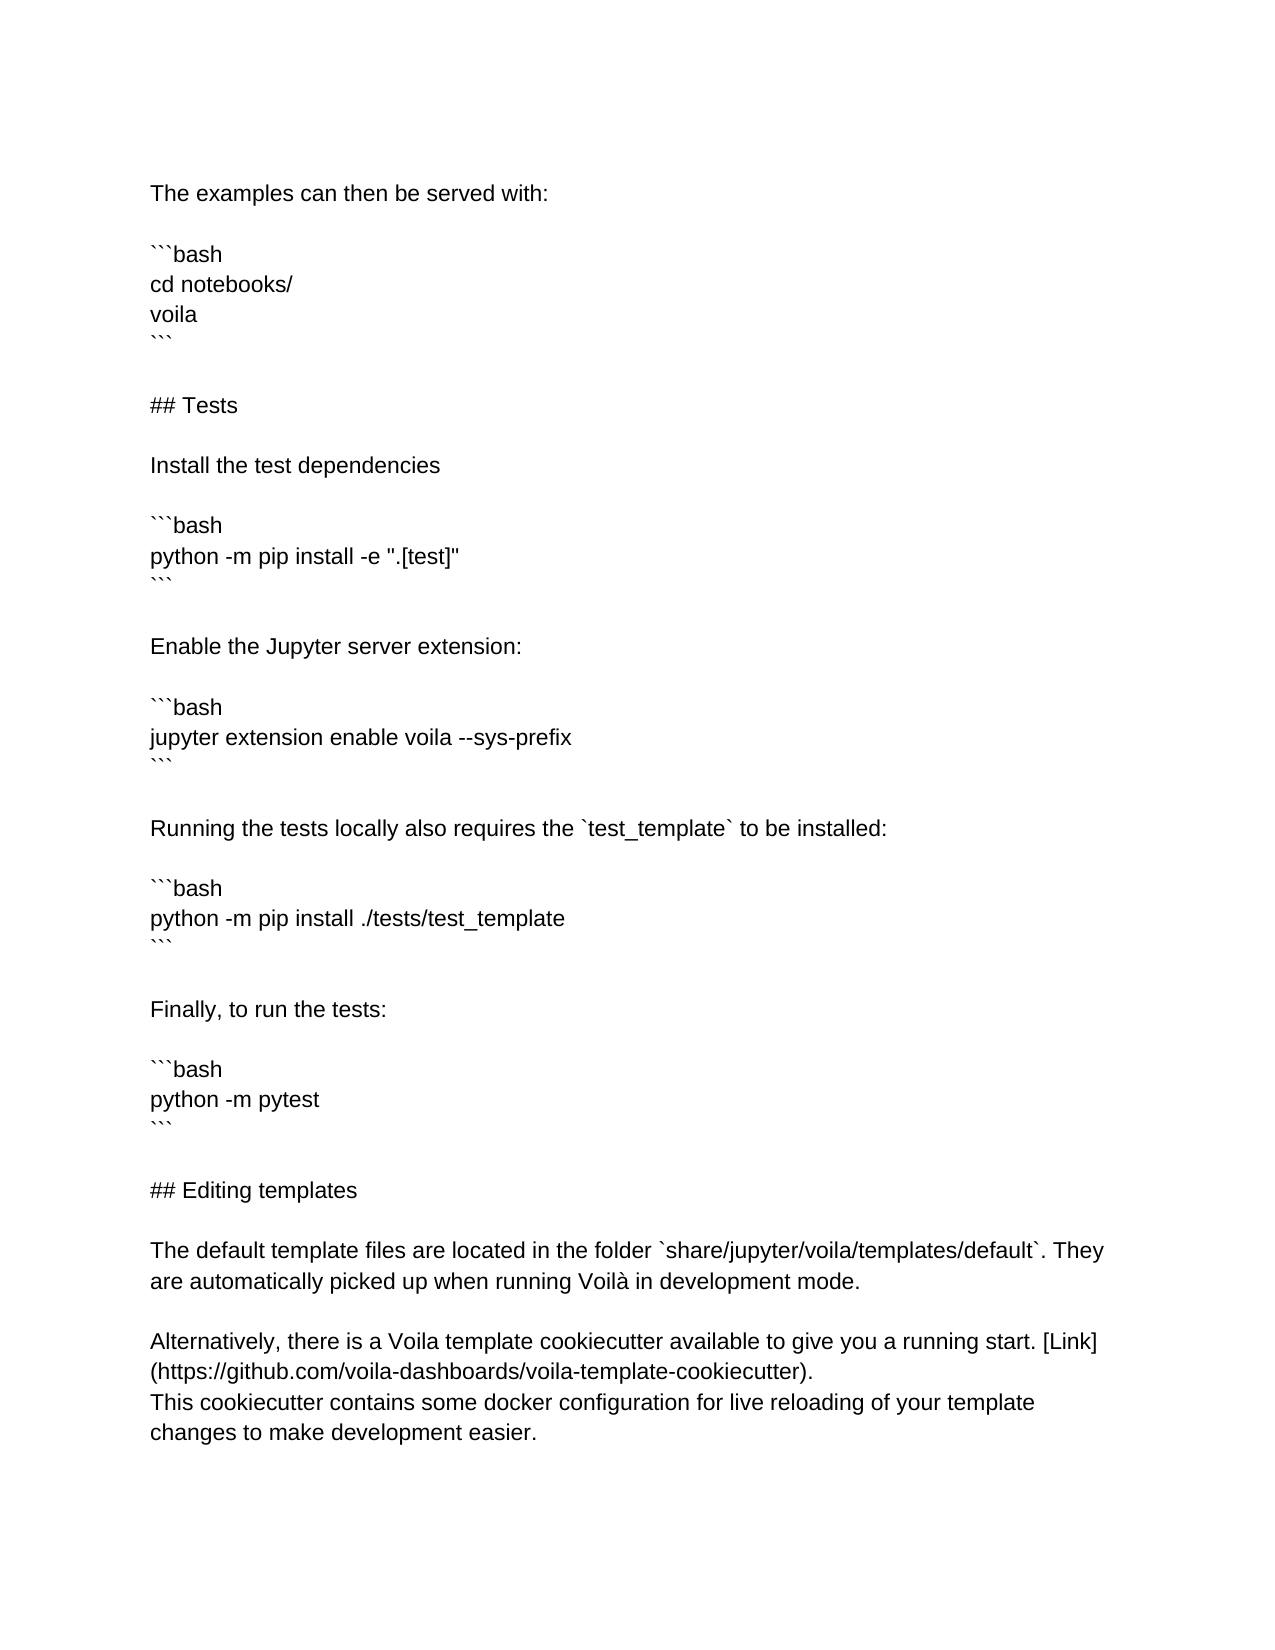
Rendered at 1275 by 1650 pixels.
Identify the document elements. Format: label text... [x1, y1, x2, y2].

text The examples can then be served with: [150, 180, 1125, 207]
text python -m pip install ./tests/test_template [150, 905, 1125, 932]
text ## Tests [150, 392, 1125, 418]
text jupyter extension enable voila --sys-prefix [150, 724, 1125, 750]
text ``` [150, 573, 1125, 599]
text ```bash [150, 694, 1125, 720]
text The default template files are located in the folder `share/jupyter/voila/templates/default`. They are automatically picked up when running Voilà in development mode. [150, 1237, 1125, 1294]
text ``` [150, 1117, 1125, 1143]
text ``` [150, 935, 1125, 962]
text ```bash [150, 241, 1125, 267]
text ```bash [150, 512, 1125, 539]
text python -m pip install -e ".[test]" [150, 543, 1125, 569]
text ```bash [150, 875, 1125, 901]
text Running the tests locally also requires the `test_template` to be installed: [150, 814, 1125, 841]
text ``` [150, 331, 1125, 358]
text Finally, to run the tests: [150, 996, 1125, 1022]
text ``` [150, 754, 1125, 781]
text voila [150, 301, 1125, 327]
text python -m pytest [150, 1086, 1125, 1113]
text cd notebooks/ [150, 271, 1125, 297]
text This cookiecutter contains some docker configuration for live reloading of your template changes to make development easier. [150, 1388, 1125, 1445]
text ```bash [150, 1056, 1125, 1083]
text Enable the Jupyter server extension: [150, 633, 1125, 660]
text Alternatively, there is a Voila template cookiecutter available to give you a running start. [Link](https://github.com/voila-dashboards/voila-template-cookiecutter). [150, 1328, 1125, 1385]
text ## Editing templates [150, 1177, 1125, 1203]
text Install the test dependencies [150, 452, 1125, 478]
